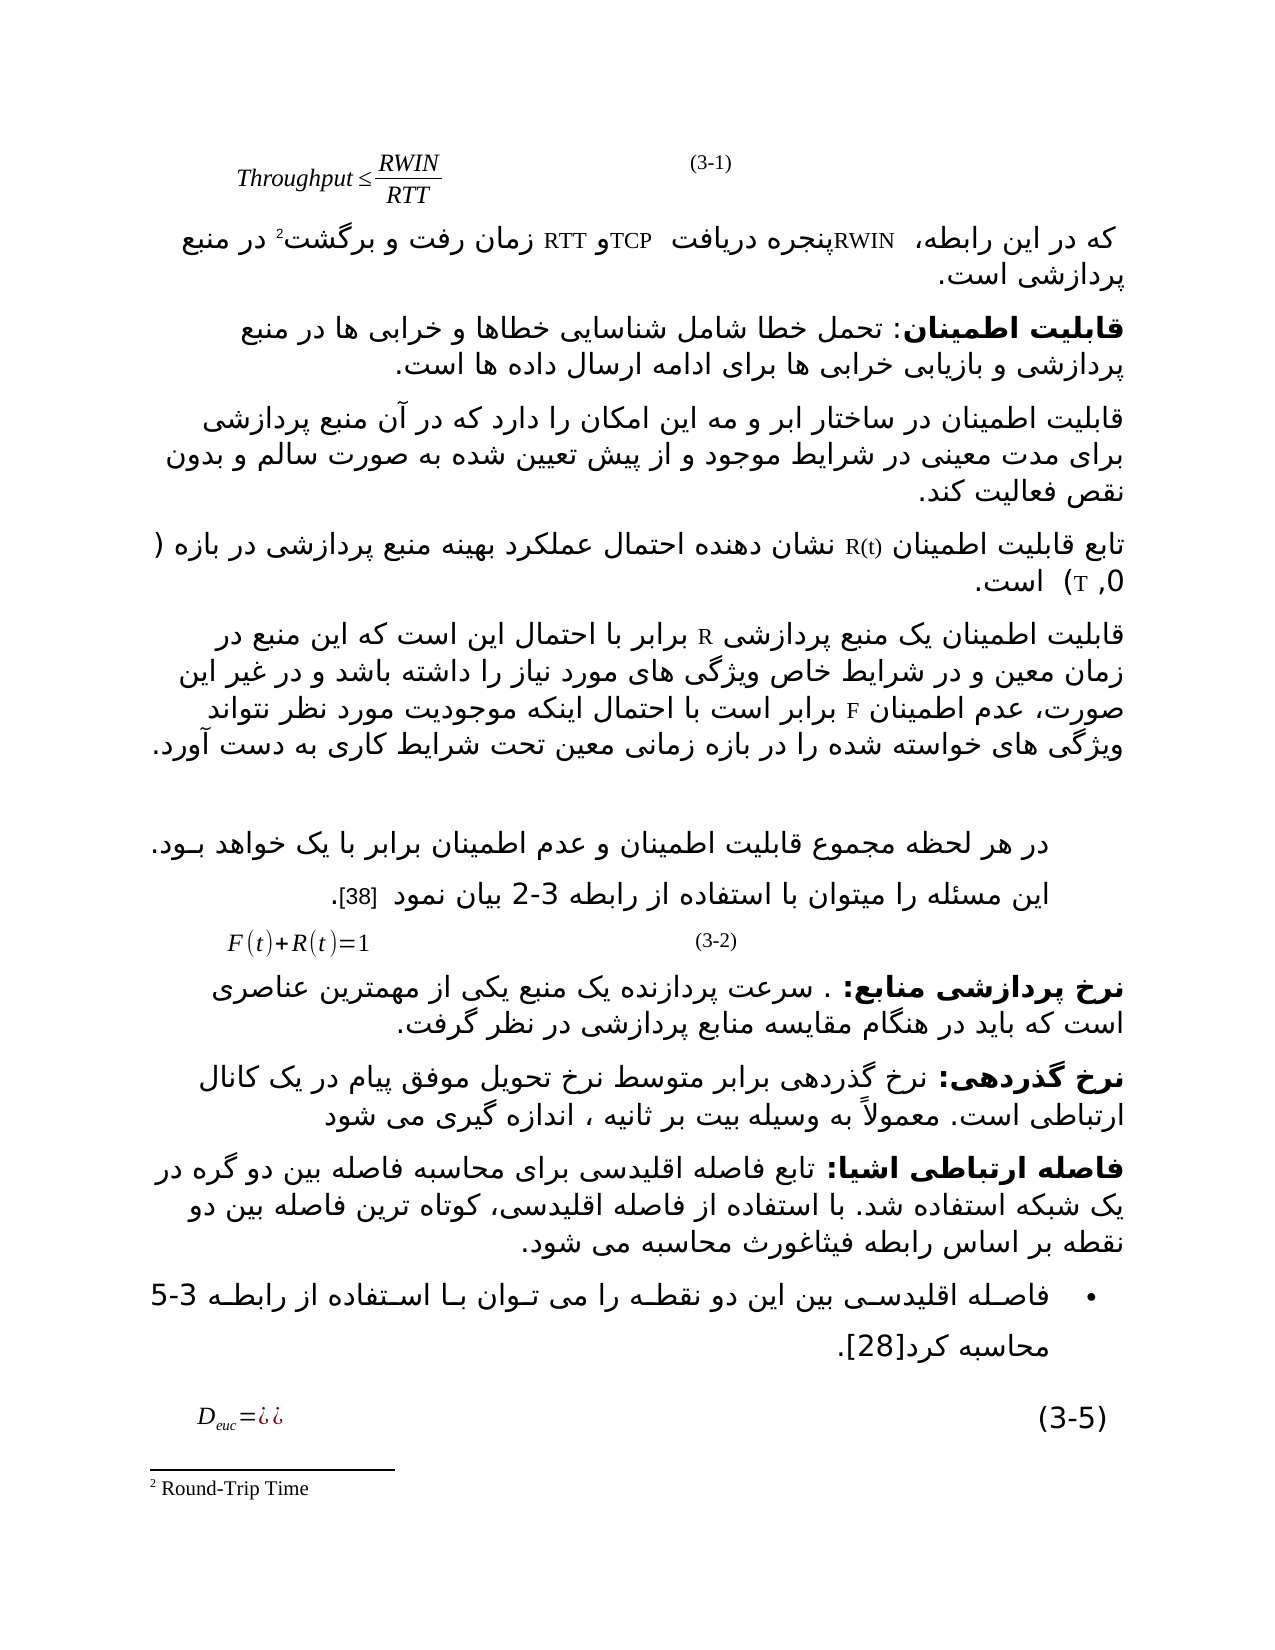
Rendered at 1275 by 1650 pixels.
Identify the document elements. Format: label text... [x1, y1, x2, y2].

table_header [185, 1401, 668, 1452]
table_header [225, 150, 679, 221]
list فاصله اقلیدسی بین این دو نقطه را می توان با استفاده از رابطه 3-5 محاسبه کرد[28]. [150, 1278, 1087, 1363]
text قابلیت اطمینان در ساختار ابر و مه این امکان را دارد که در آن منبع پردازشی برای مدت معینی در شرایط موجود و از پیش تعیین شده به صورت سالم و بدون نقص فعالیت کند. [150, 401, 1125, 508]
text نرخ پردازشی منابع: . سرعت پردازنده یک منبع یکی از مهمترین عناصری است که باید در هنگام مقایسه منابع پردازشی در نظر گرفت. [150, 970, 1125, 1041]
text نرخ گذردهی: نرخ گذردهی برابر متوسط نرخ تحویل موفق پیام در یک کانال ارتباطی است. معمولاً به وسیله بیت بر ثانیه ، اندازه گیری می شود [150, 1060, 1125, 1132]
text قابلیت اطمینان: تحمل خطا شامل شناسایی خطاها و خرابی ها در منبع پردازشی و بازیابی خرابی ها برای ادامه ارسال داده ها است. [150, 311, 1125, 382]
list در هر لحظه مجموع قابلیت اطمینان و عدم اطمینان برابر با یک خواهد بود. این مسئله را میتوان با استفاده از رابطه 3-2 بیان نمود . [150, 826, 1050, 911]
text که در این رابطه، RWINپنجره دریافت TCPو RTT زمان رفت و برگشت در منبع پردازشی است. [150, 221, 1125, 292]
table_header (3-1) [679, 150, 1125, 221]
text قابلیت اطمینان یک منبع پردازشی R برابر با احتمال این است که این منبع در زمان معین و در شرایط خاص ویژگی های مورد نیاز را داشته باشد و در غیر این صورت، عدم اطمینان F برابر است با احتمال اینکه موجودیت مورد نظر نتواند ویژگی های خواسته شده را در بازه زمانی معین تحت شرایط کاری به دست آورد. [150, 618, 1125, 762]
text فاصله ارتباطی اشیا: تابع فاصله اقلیدسی برای محاسبه فاصله بین دو گره در یک شبکه استفاده شد. با استفاده از فاصله اقلیدسی، کوتاه ترین فاصله بین دو نقطه بر اساس رابطه فیثاغورث محاسبه می شود. [150, 1152, 1125, 1259]
text تابع قابلیت اطمینان R(t) نشان دهنده احتمال عملکرد بهینه منبع پردازشی در بازه (0, T) است. [150, 528, 1125, 598]
table_header (3-2) [684, 928, 1125, 970]
table_header [215, 928, 684, 970]
table_header (3-5) [668, 1401, 1119, 1452]
